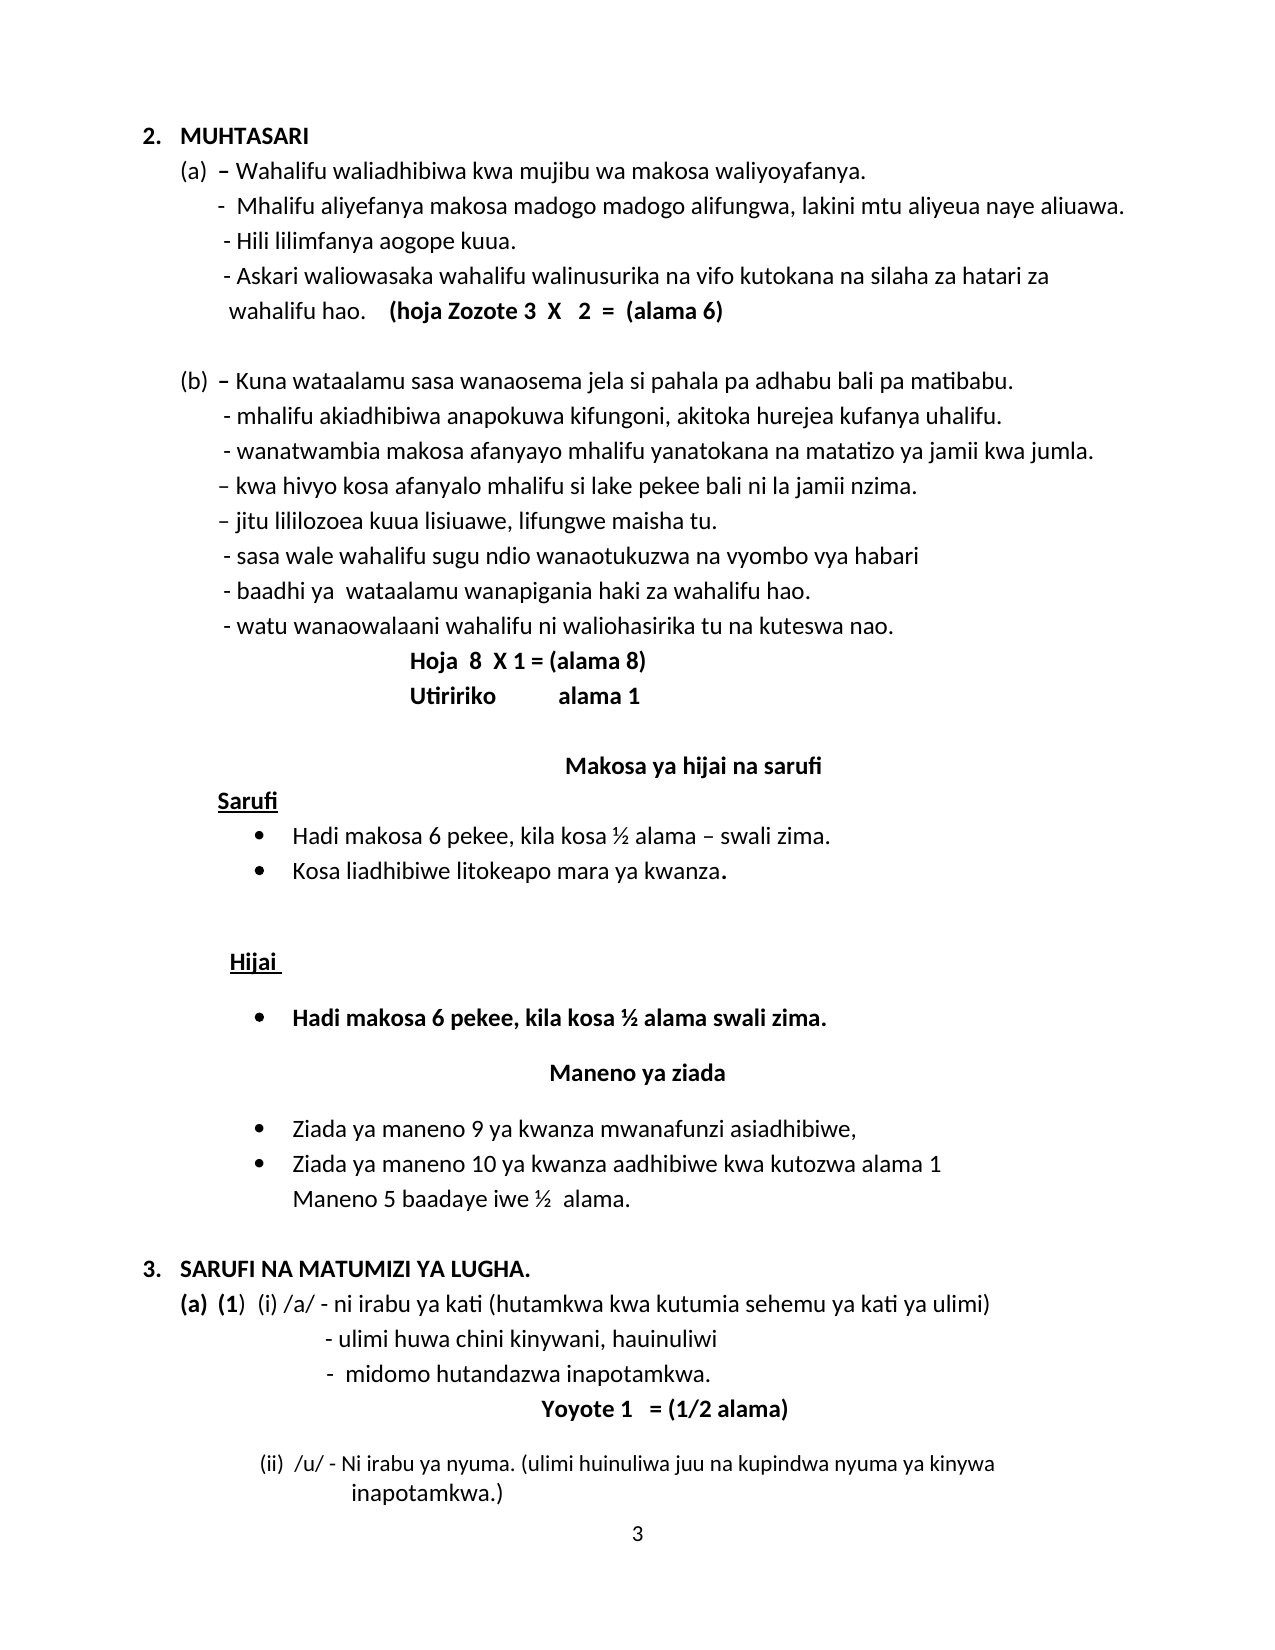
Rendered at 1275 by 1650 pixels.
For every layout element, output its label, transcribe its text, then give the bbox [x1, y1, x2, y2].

list - midomo hutandazwa inapotamkwa. [217, 1358, 1170, 1389]
list – Kuna wataalamu sasa wanaosema jela si pahala pa adhabu bali pa matibabu. [180, 365, 1170, 396]
list - mhalifu akiadhibiwa anapokuwa kifungoni, akitoka hurejea kufanya uhalifu. [217, 400, 1170, 431]
text Maneno ya ziada [105, 1057, 1170, 1088]
list – Wahalifu waliadhibiwa kwa mujibu wa makosa waliyoyafanya. [180, 155, 1170, 186]
list Hoja 8 X 1 = (alama 8) [217, 645, 1170, 676]
list MUHTASARI [142, 120, 1170, 151]
list wahalifu hao. (hoja Zozote 3 X 2 = (alama 6) [217, 295, 1170, 326]
list Kosa liadhibiwe litokeapo mara ya kwanza. [255, 855, 1170, 886]
list (1) (i) /a/ - ni irabu ya kati (hutamkwa kwa kutumia sehemu ya kati ya ulimi) [180, 1288, 1170, 1319]
text (ii) /u/ - Ni irabu ya nyuma. (ulimi huinuliwa juu na kupindwa nyuma ya kinywa [105, 1449, 1170, 1477]
text inapotamkwa.) [105, 1477, 1170, 1508]
list - watu wanaowalaani wahalifu ni waliohasirika tu na kuteswa nao. [217, 610, 1170, 641]
list - sasa wale wahalifu sugu ndio wanaotukuzwa na vyombo vya habari [217, 540, 1170, 571]
list - Mhalifu aliyefanya makosa madogo madogo alifungwa, lakini mtu aliyeua naye aliuawa. [217, 190, 1170, 221]
list Ziada ya maneno 10 ya kwanza aadhibiwe kwa kutozwa alama 1 [255, 1148, 1170, 1179]
list Sarufi [217, 785, 1170, 816]
list - Askari waliowasaka wahalifu walinusurika na vifo kutokana na silaha za hatari za [217, 260, 1170, 291]
list Yoyote 1 = (1/2 alama) [217, 1393, 1170, 1424]
list - Hili lilimfanya aogope kuua. [217, 225, 1170, 256]
list Hadi makosa 6 pekee, kila kosa ½ alama swali zima. [255, 1002, 1170, 1032]
list Ziada ya maneno 9 ya kwanza mwanafunzi asiadhibiwe, [255, 1113, 1170, 1144]
list - ulimi huwa chini kinywani, hauinuliwi [217, 1323, 1170, 1354]
list Utiririko alama 1 [217, 680, 1170, 711]
list SARUFI NA MATUMIZI YA LUGHA. [142, 1253, 1170, 1284]
list Hadi makosa 6 pekee, kila kosa ½ alama – swali zima. [255, 820, 1170, 851]
list – jitu lililozoea kuua lisiuawe, lifungwe maisha tu. [217, 505, 1170, 536]
list – kwa hivyo kosa afanyalo mhalifu si lake pekee bali ni la jamii nzima. [217, 470, 1170, 501]
list Makosa ya hijai na sarufi [217, 750, 1170, 781]
text Hijai [105, 946, 1170, 976]
list - baadhi ya wataalamu wanapigania haki za wahalifu hao. [217, 575, 1170, 606]
list Maneno 5 baadaye iwe ½ alama. [292, 1183, 1170, 1214]
list - wanatwambia makosa afanyayo mhalifu yanatokana na matatizo ya jamii kwa jumla. [217, 435, 1170, 466]
